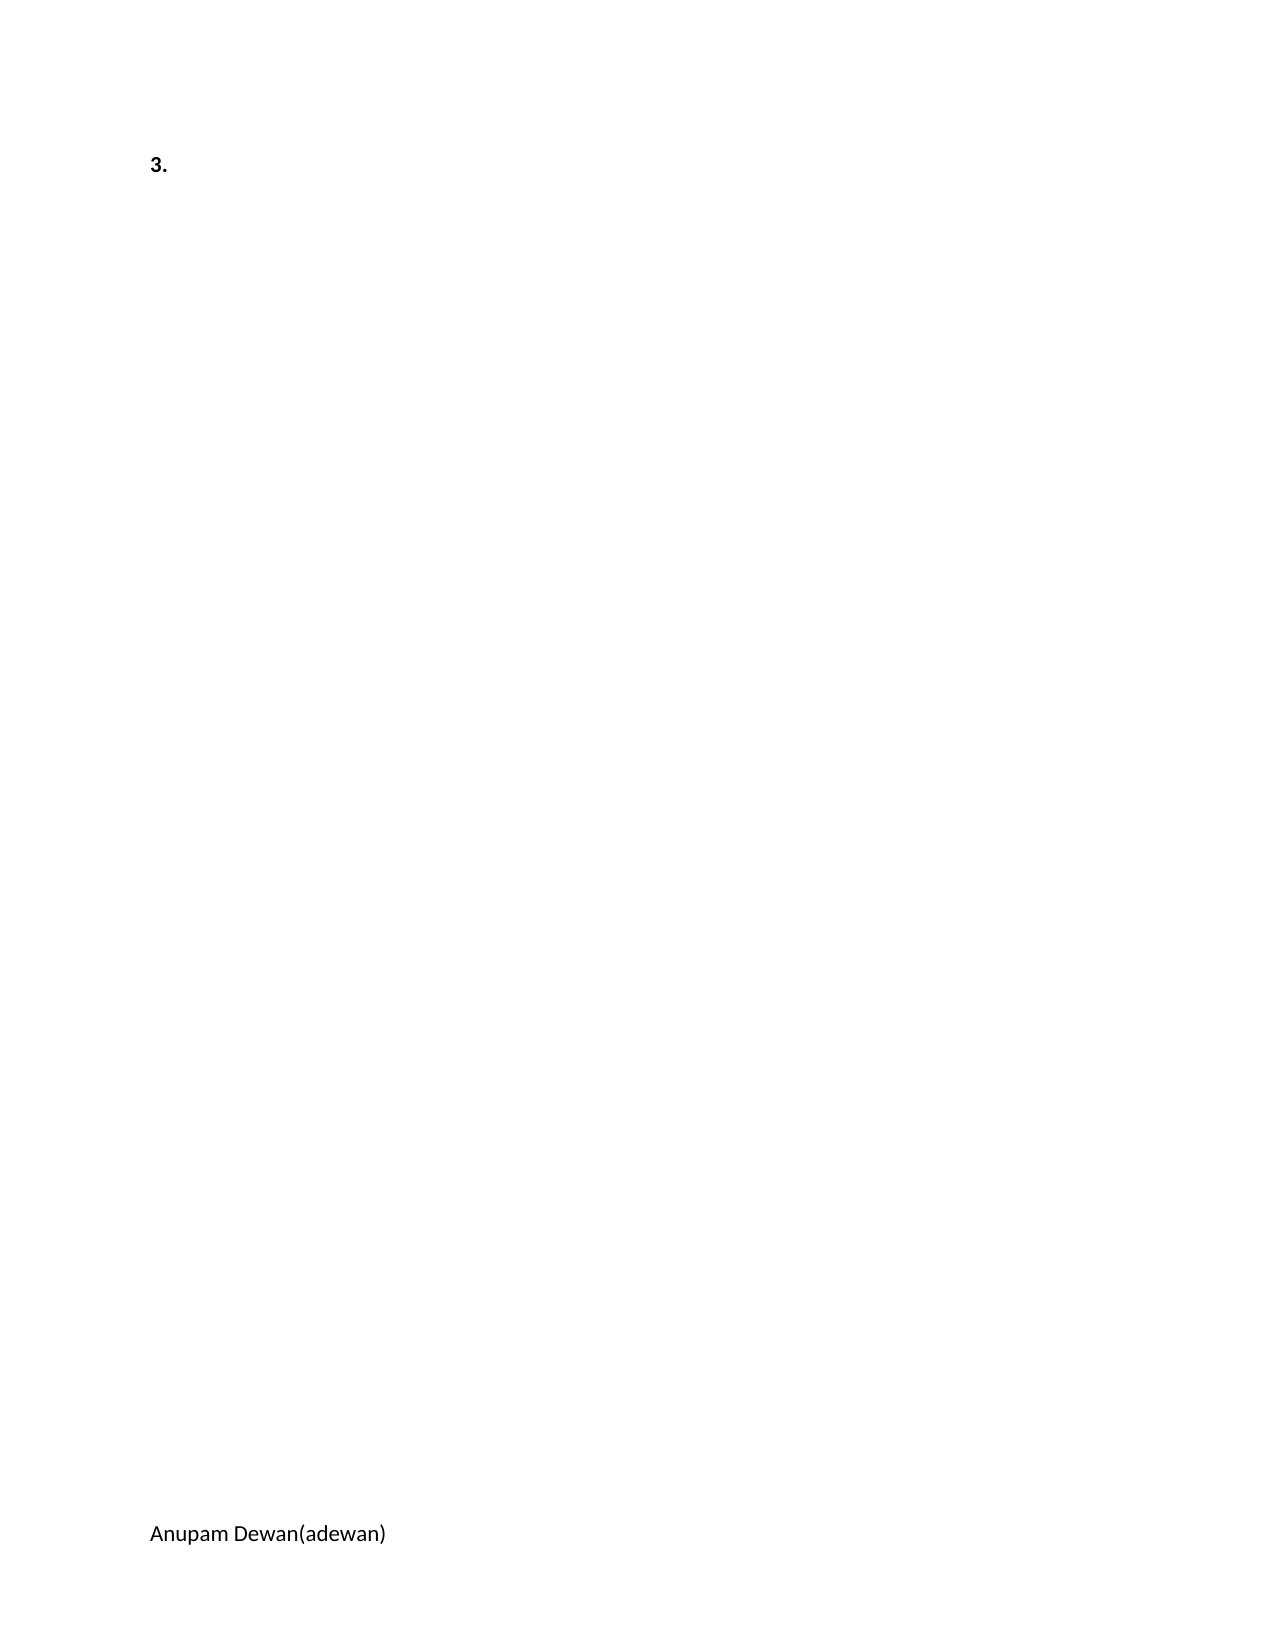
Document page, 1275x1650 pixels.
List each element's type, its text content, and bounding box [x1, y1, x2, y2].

text 3. [150, 150, 1125, 178]
